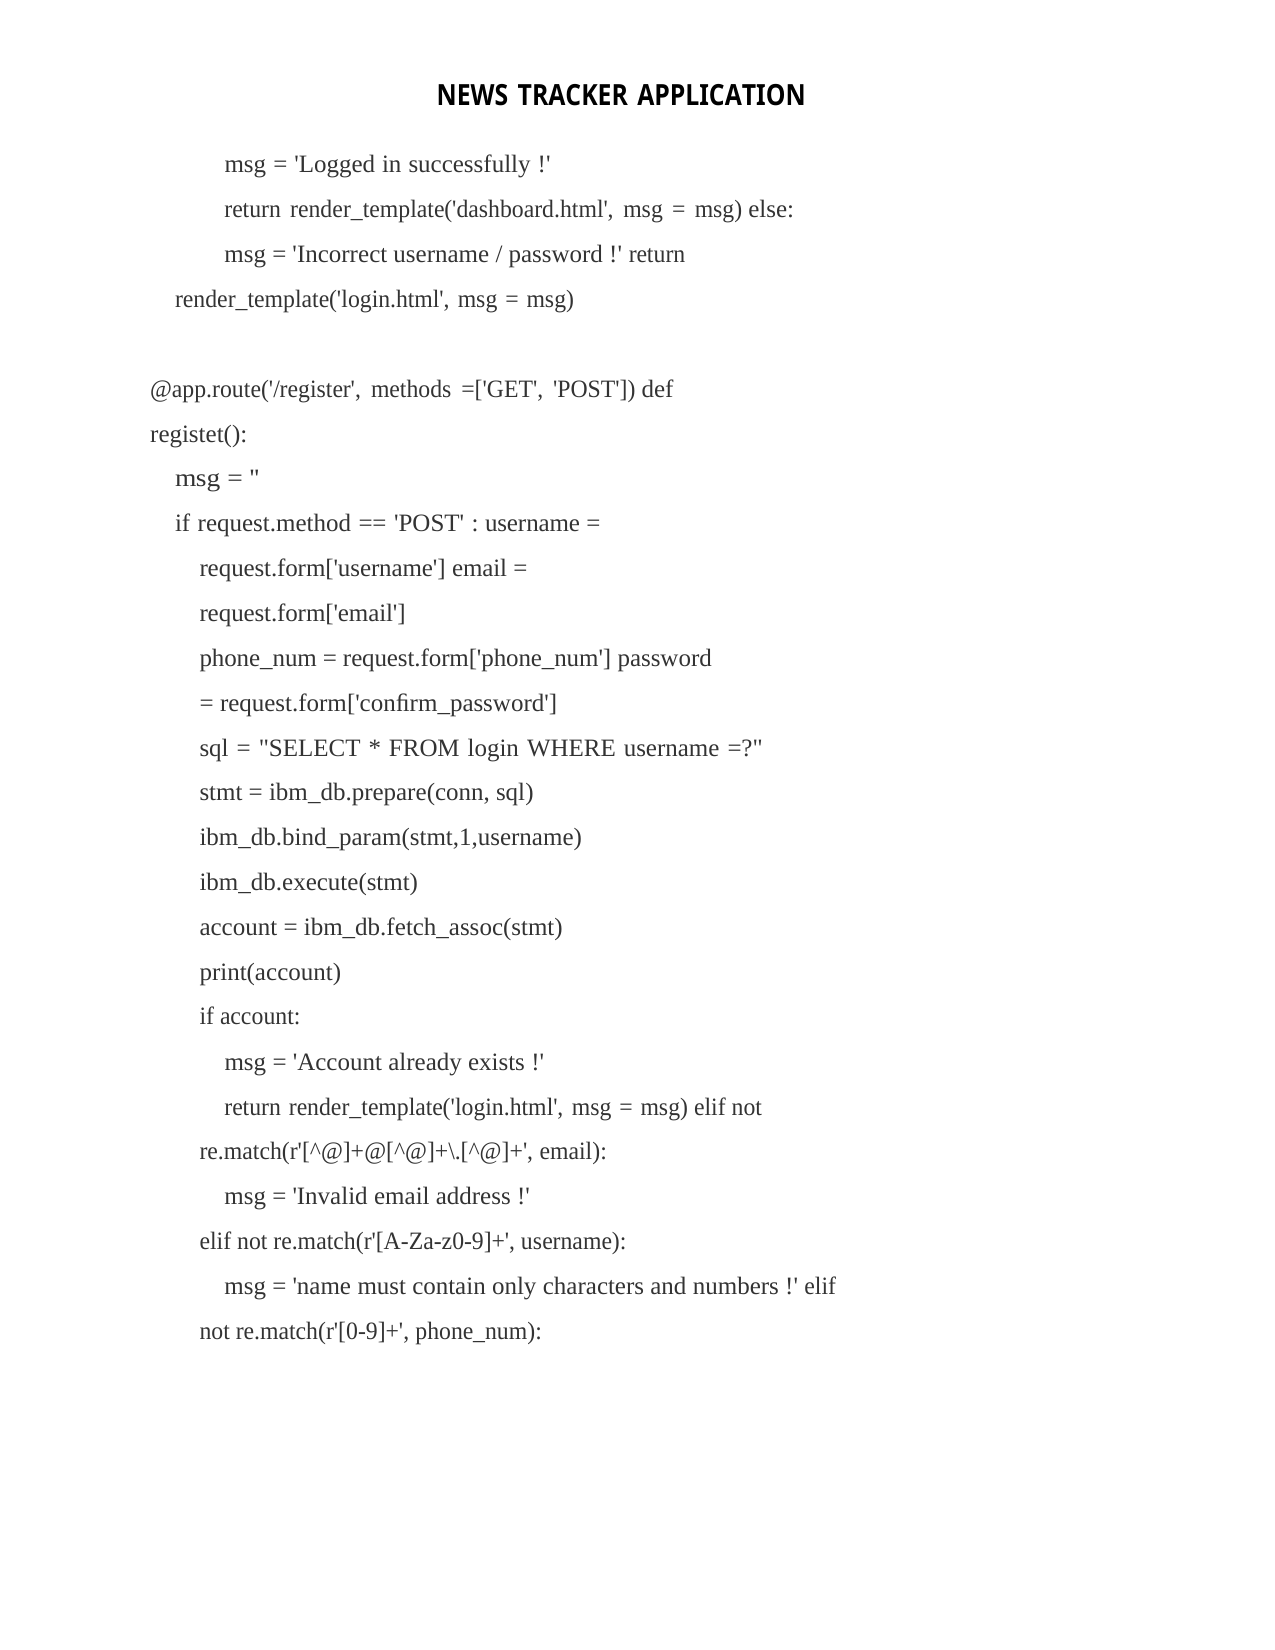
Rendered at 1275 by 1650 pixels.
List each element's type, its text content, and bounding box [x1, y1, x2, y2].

text msg = 'Logged in successfully !' [224, 149, 1275, 178]
text return render_template('dashboard.html', msg = msg) else: [199, 194, 853, 223]
text @app.route('/register', methods =['GET', 'POST']) def registet(): [150, 374, 696, 447]
text sql = "SELECT * FROM login WHERE username =?" stmt = ibm_db.prepare(conn, sql) ibm_db.bind_param(stmt,1,username) ibm_db.execute(stmt) [199, 733, 777, 896]
text msg = 'Invalid email address !' [224, 1181, 1275, 1210]
text return render_template('login.html', msg = msg) elif not re.match(r'[^@]+@[^@]+\.[^@]+', email): [199, 1092, 777, 1165]
text account = ibm_db.fetch_assoc(stmt) print(account) [199, 912, 607, 985]
text msg = 'Account already exists !' [224, 1047, 1275, 1075]
text msg = 'name must contain only characters and numbers !' elif not re.match(r'[0-9]+', phone_num): [199, 1271, 865, 1345]
text phone_num = request.form['phone_num'] password = request.form['conﬁrm_password'] [199, 643, 724, 716]
text if account: [199, 1001, 1275, 1030]
text msg = '' [175, 463, 1275, 492]
text msg = 'Incorrect username / password !' return render_template('login.html', msg = msg) [175, 239, 724, 313]
text if request.method == 'POST' : username = request.form['username'] email = request.form['email'] [175, 508, 613, 627]
text elif not re.match(r'[A-Za-z0-9]+', username): [199, 1226, 1275, 1255]
